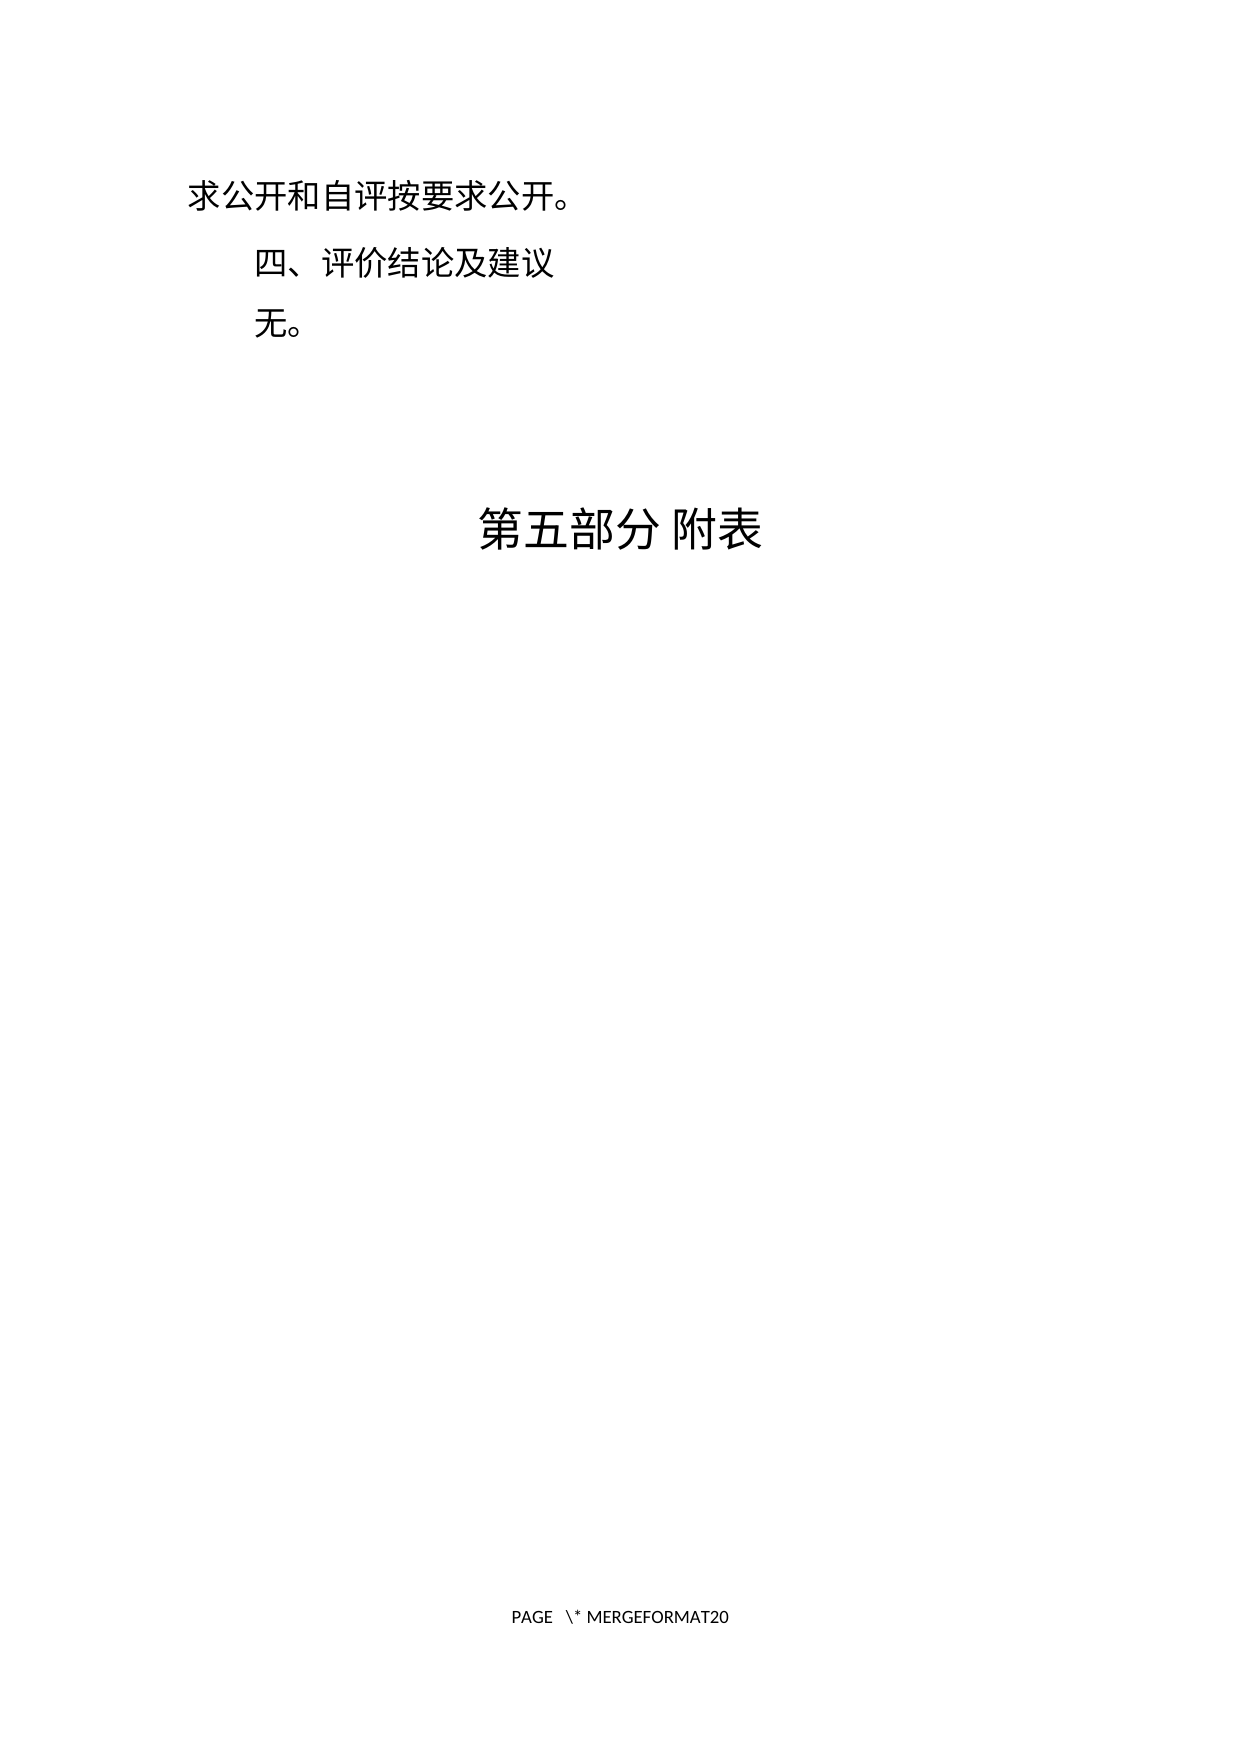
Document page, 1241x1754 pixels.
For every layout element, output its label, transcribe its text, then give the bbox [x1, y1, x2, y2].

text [187, 162, 1053, 227]
text 第五部分 附表 [187, 478, 1053, 575]
text 无。 [187, 287, 1053, 348]
text 四、评价结论及建议 [187, 227, 1053, 287]
